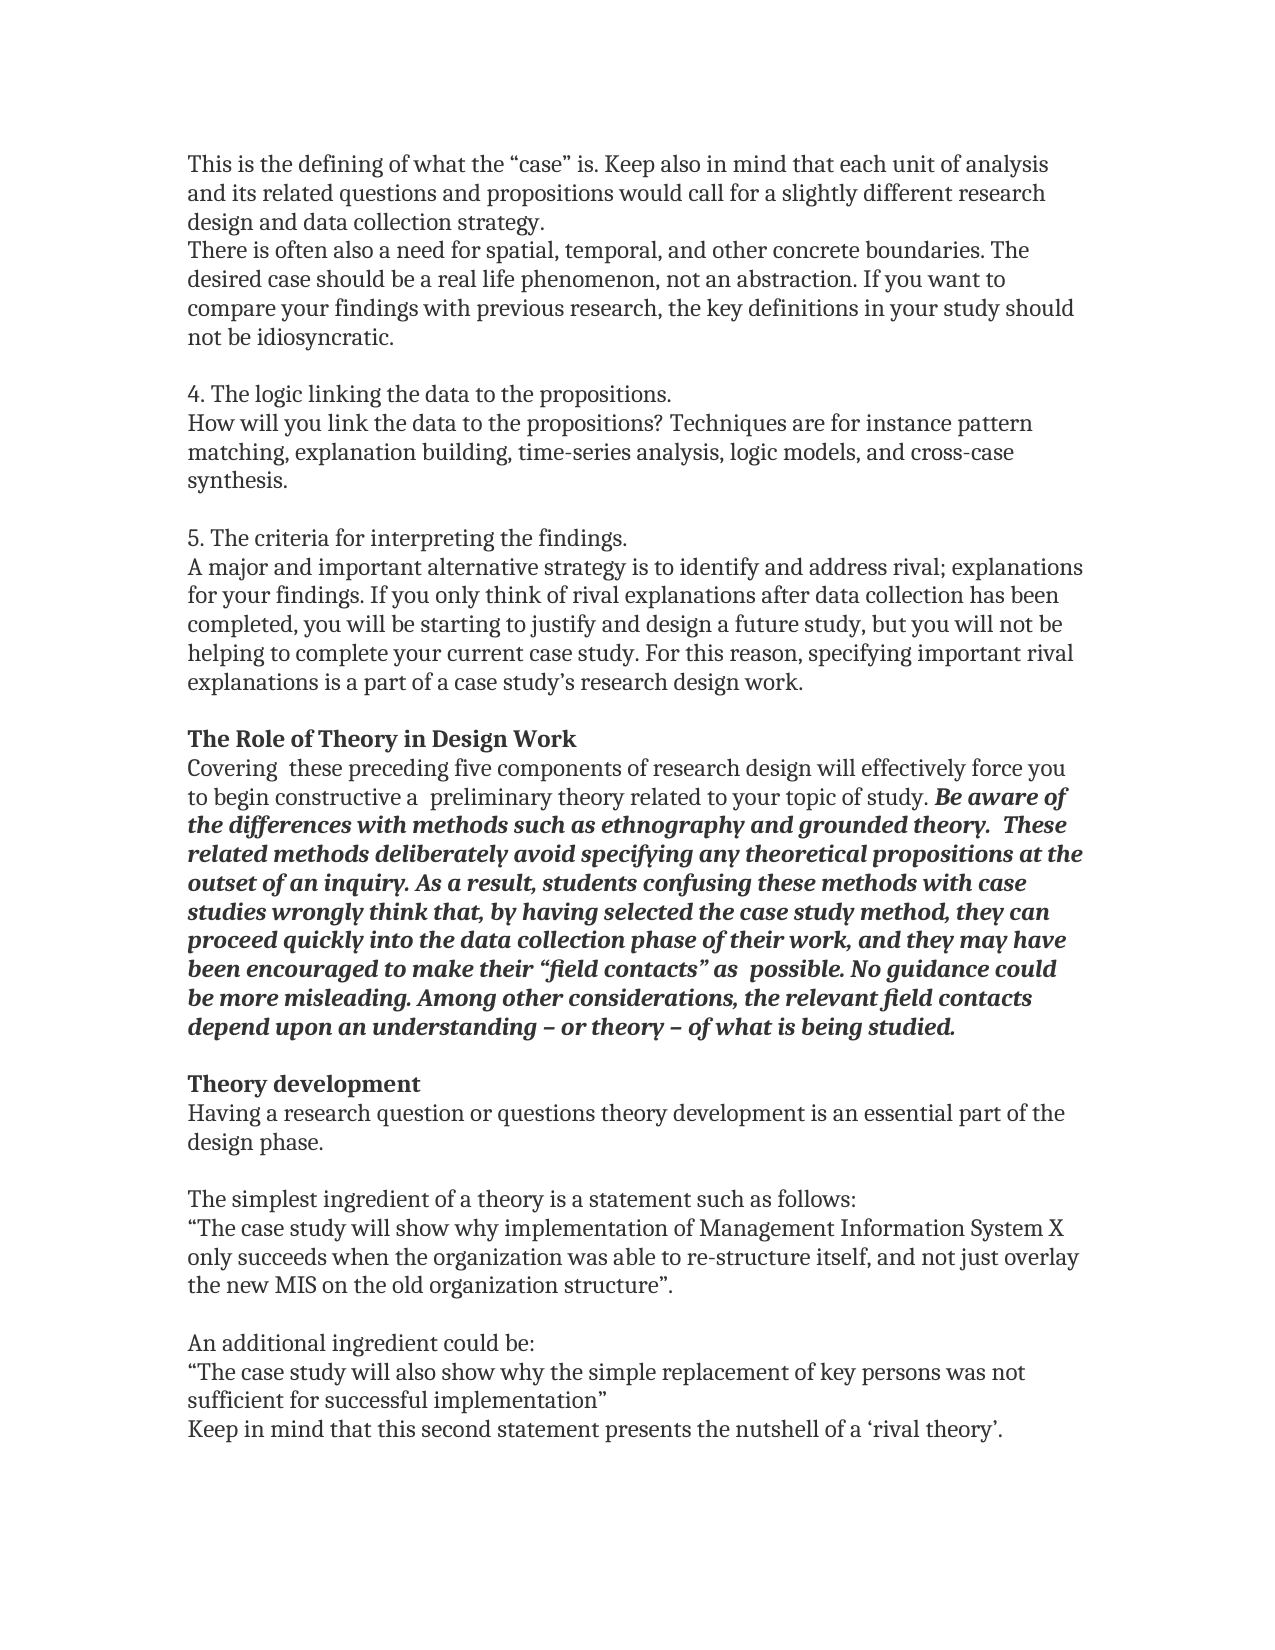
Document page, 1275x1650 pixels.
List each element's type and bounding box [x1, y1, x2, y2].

text [187, 150, 1087, 1472]
